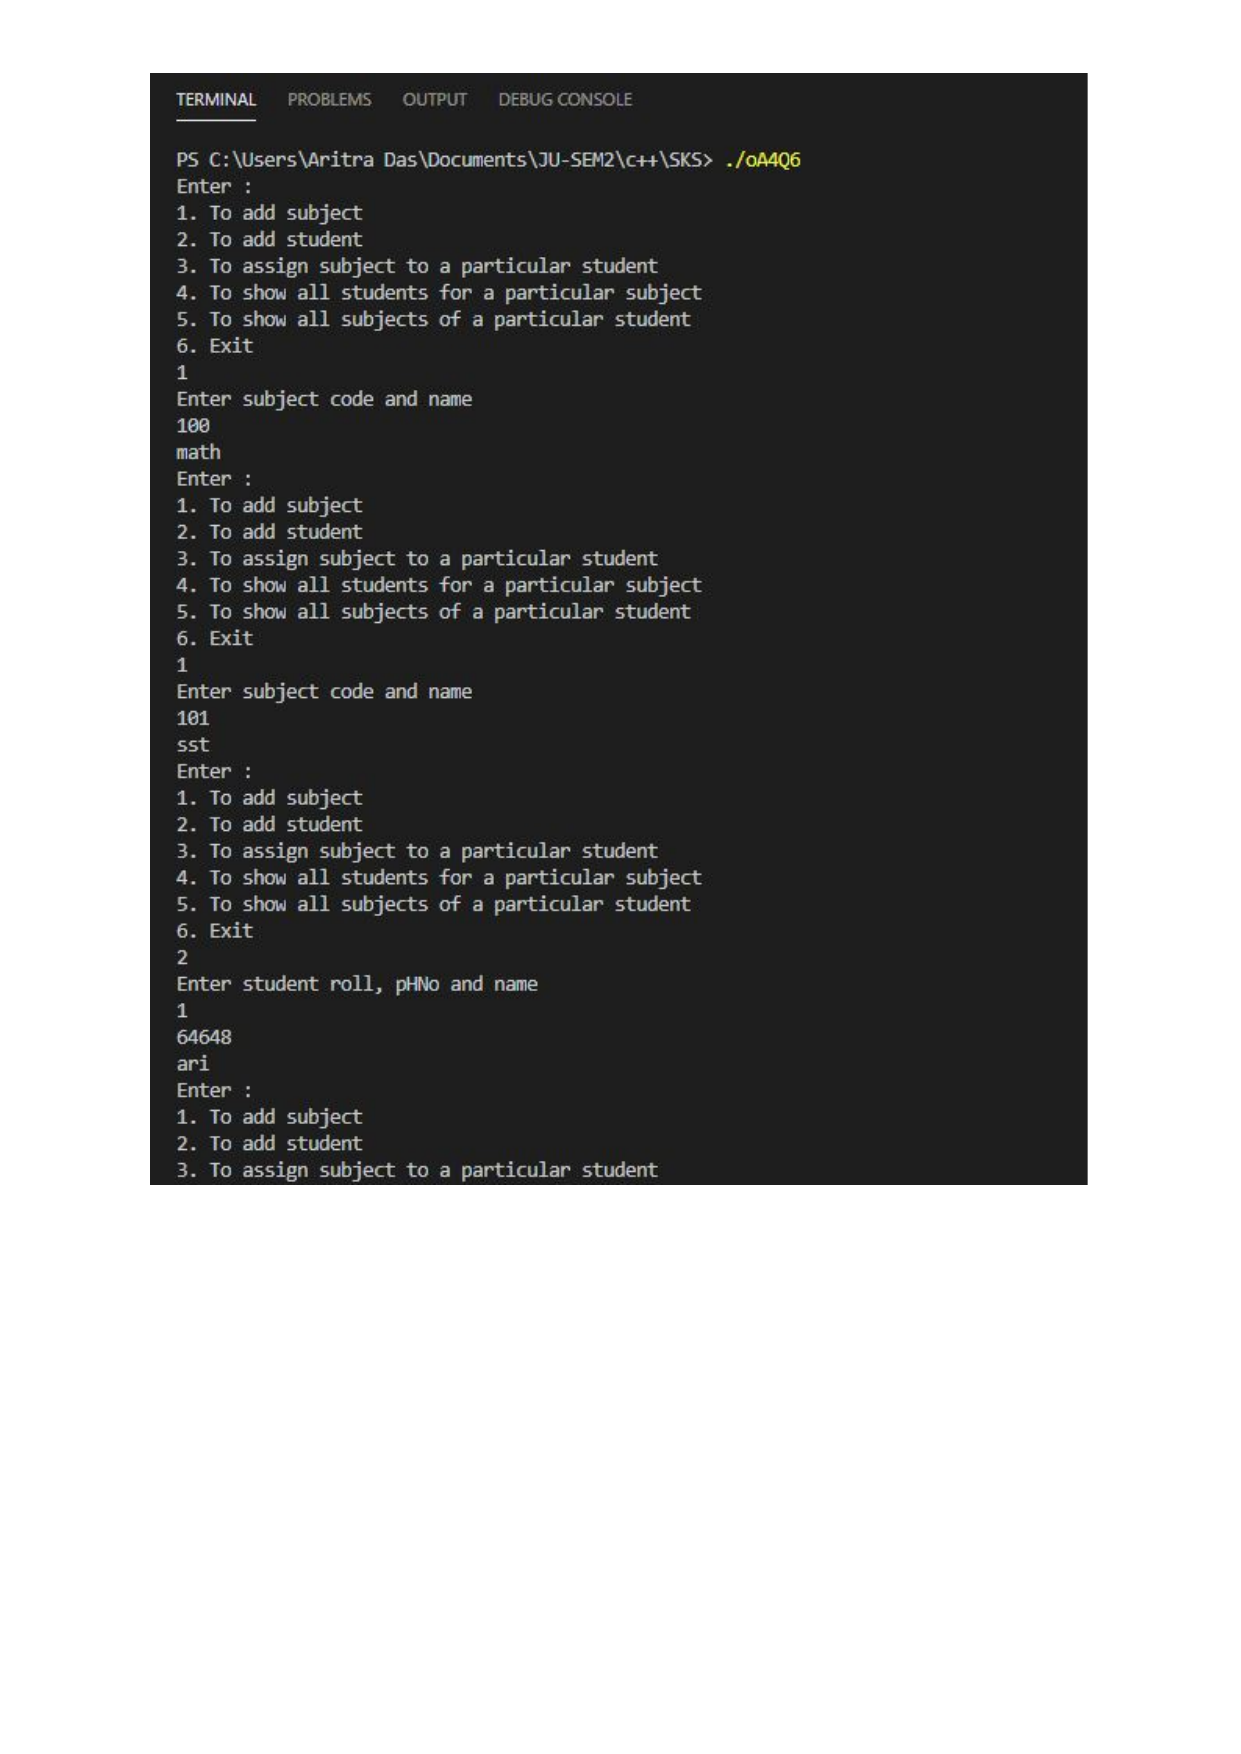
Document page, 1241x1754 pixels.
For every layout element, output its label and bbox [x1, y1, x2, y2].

picture [150, 73, 1088, 1185]
